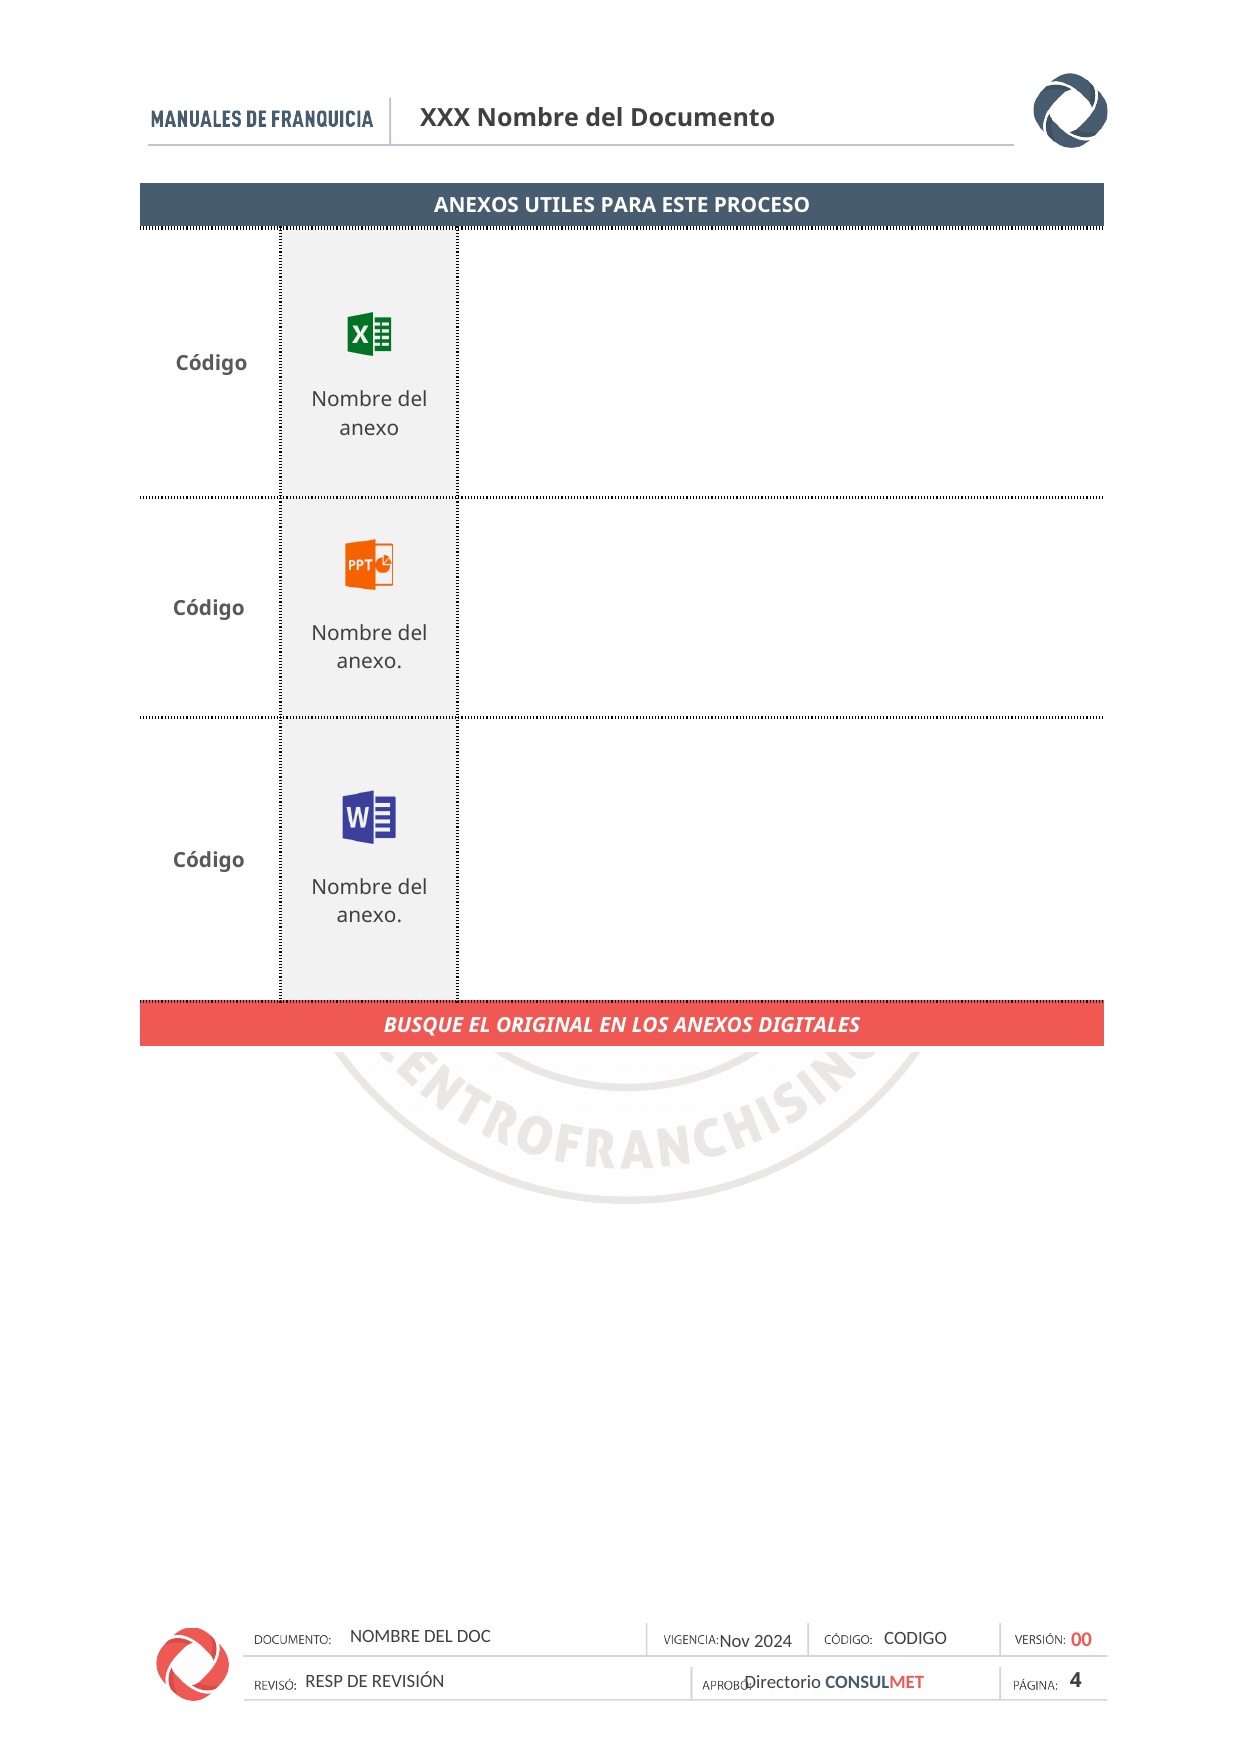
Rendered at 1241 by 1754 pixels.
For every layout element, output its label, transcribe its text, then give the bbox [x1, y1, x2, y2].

picture [147, 73, 1108, 148]
table_cell Código [140, 716, 281, 1000]
picture [347, 312, 392, 356]
table_cell [458, 716, 1104, 1000]
picture [241, 1623, 1108, 1701]
table_cell Código [140, 496, 281, 716]
table_header ANEXOS UTILES PARA ESTE PROCESO [140, 183, 1104, 226]
picture [342, 790, 396, 844]
table_cell Nombre del anexo [281, 226, 458, 496]
table_cell Nombre del anexo. [281, 496, 458, 716]
table_cell Código [140, 226, 281, 496]
picture [156, 1628, 229, 1701]
table_cell Nombre del anexo. [281, 716, 458, 1000]
table_cell [458, 226, 1104, 496]
picture [345, 539, 393, 590]
table_cell [458, 496, 1104, 716]
table_cell BUSQUE EL ORIGINAL EN LOS ANEXOS DIGITALES [140, 1000, 1104, 1046]
